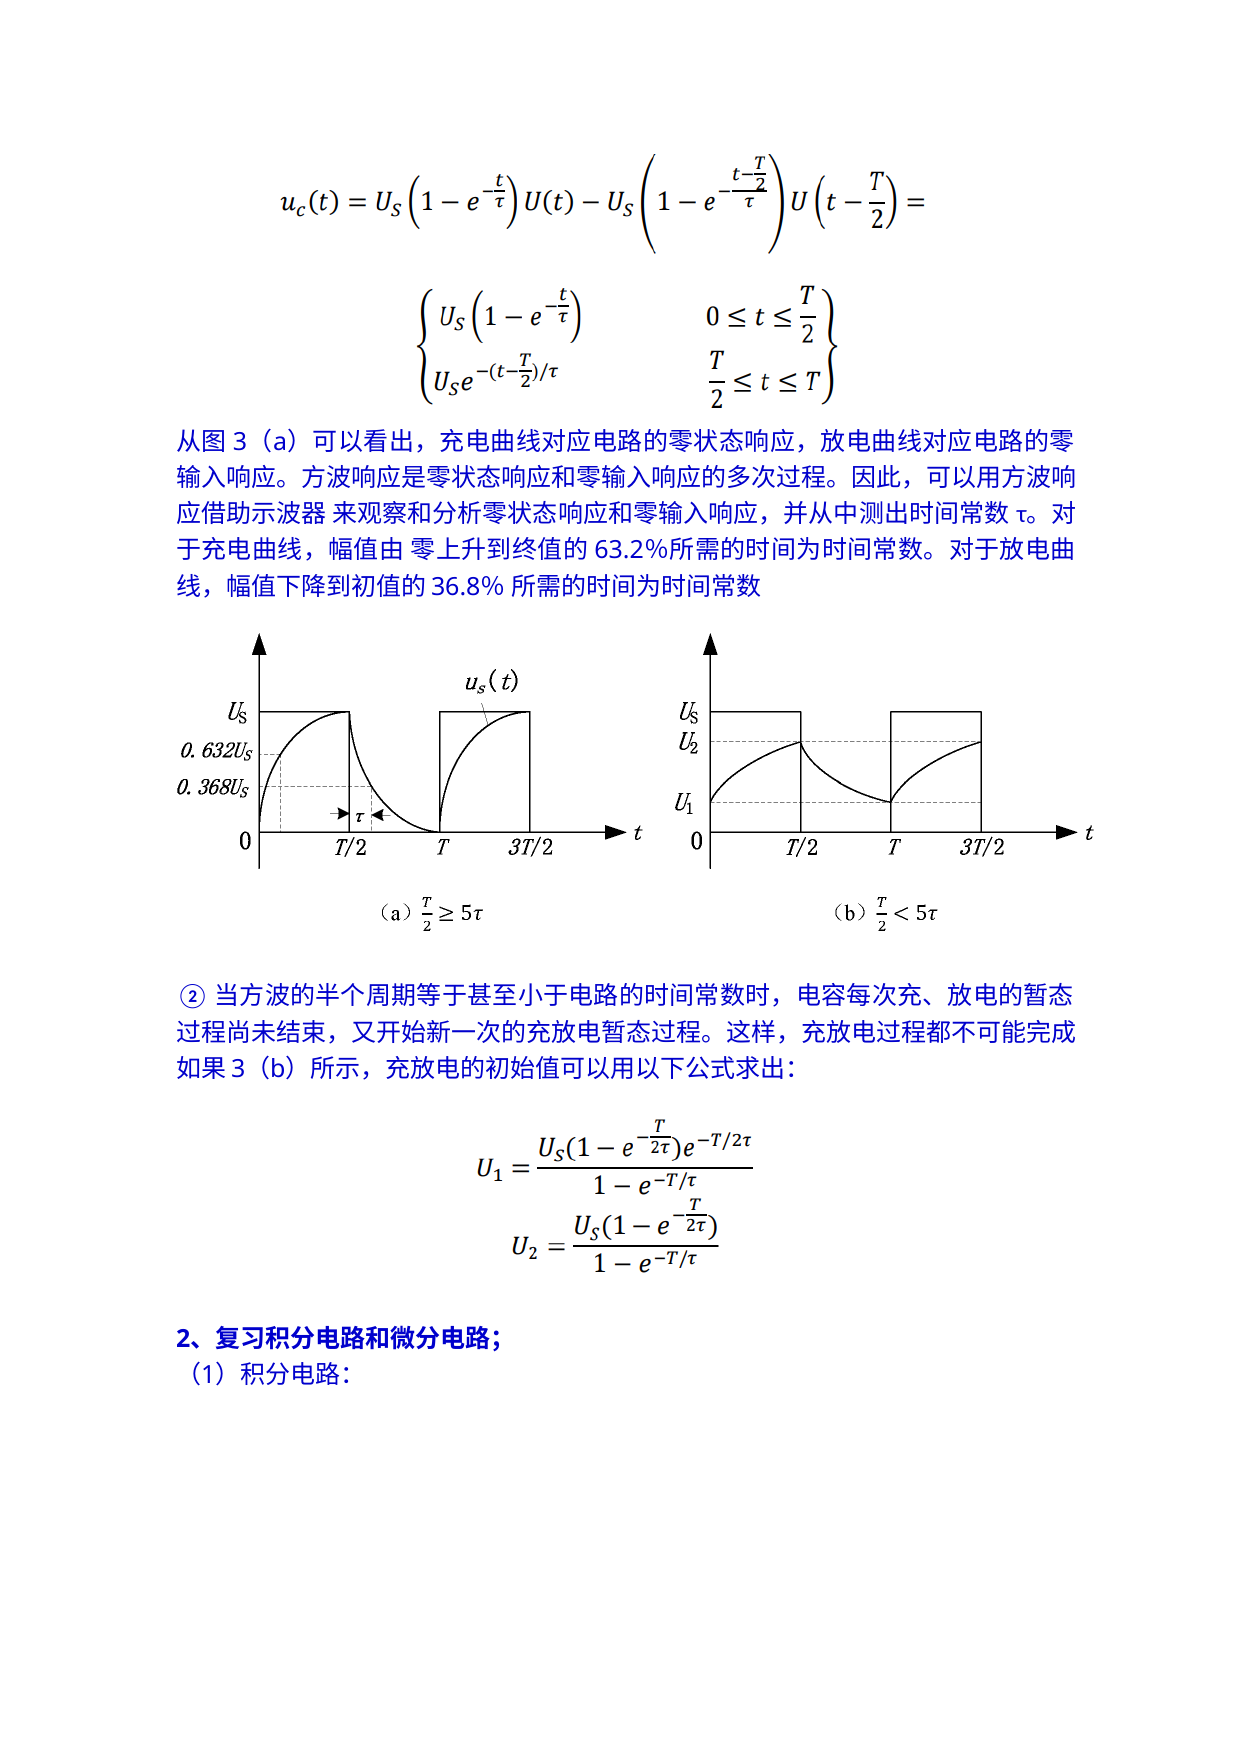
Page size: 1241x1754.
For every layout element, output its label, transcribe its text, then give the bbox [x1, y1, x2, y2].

picture [177, 633, 1094, 931]
picture [265, 154, 987, 422]
text 从图 3（a）可以看出，充电曲线对应电路的零状态响应，放电曲线对应电路的零输入响应。方波响应是零状态响应和零输入响应的多次过程。因此，可以用方波响应借助示波器 来观察和分析零状态响应和零输入响应，并从中测出时间常数τ。对于充电曲线，幅值由 零上升到终值的63.2％所需的时间为时间常数。对于放电曲线，幅值下降到初值的36.8％ 所需的时间为时间常数 [176, 421, 1077, 602]
picture [441, 1118, 811, 1285]
text 2、复习积分电路和微分电路； [176, 1318, 1077, 1354]
text （1）积分电路： [176, 1354, 1077, 1391]
